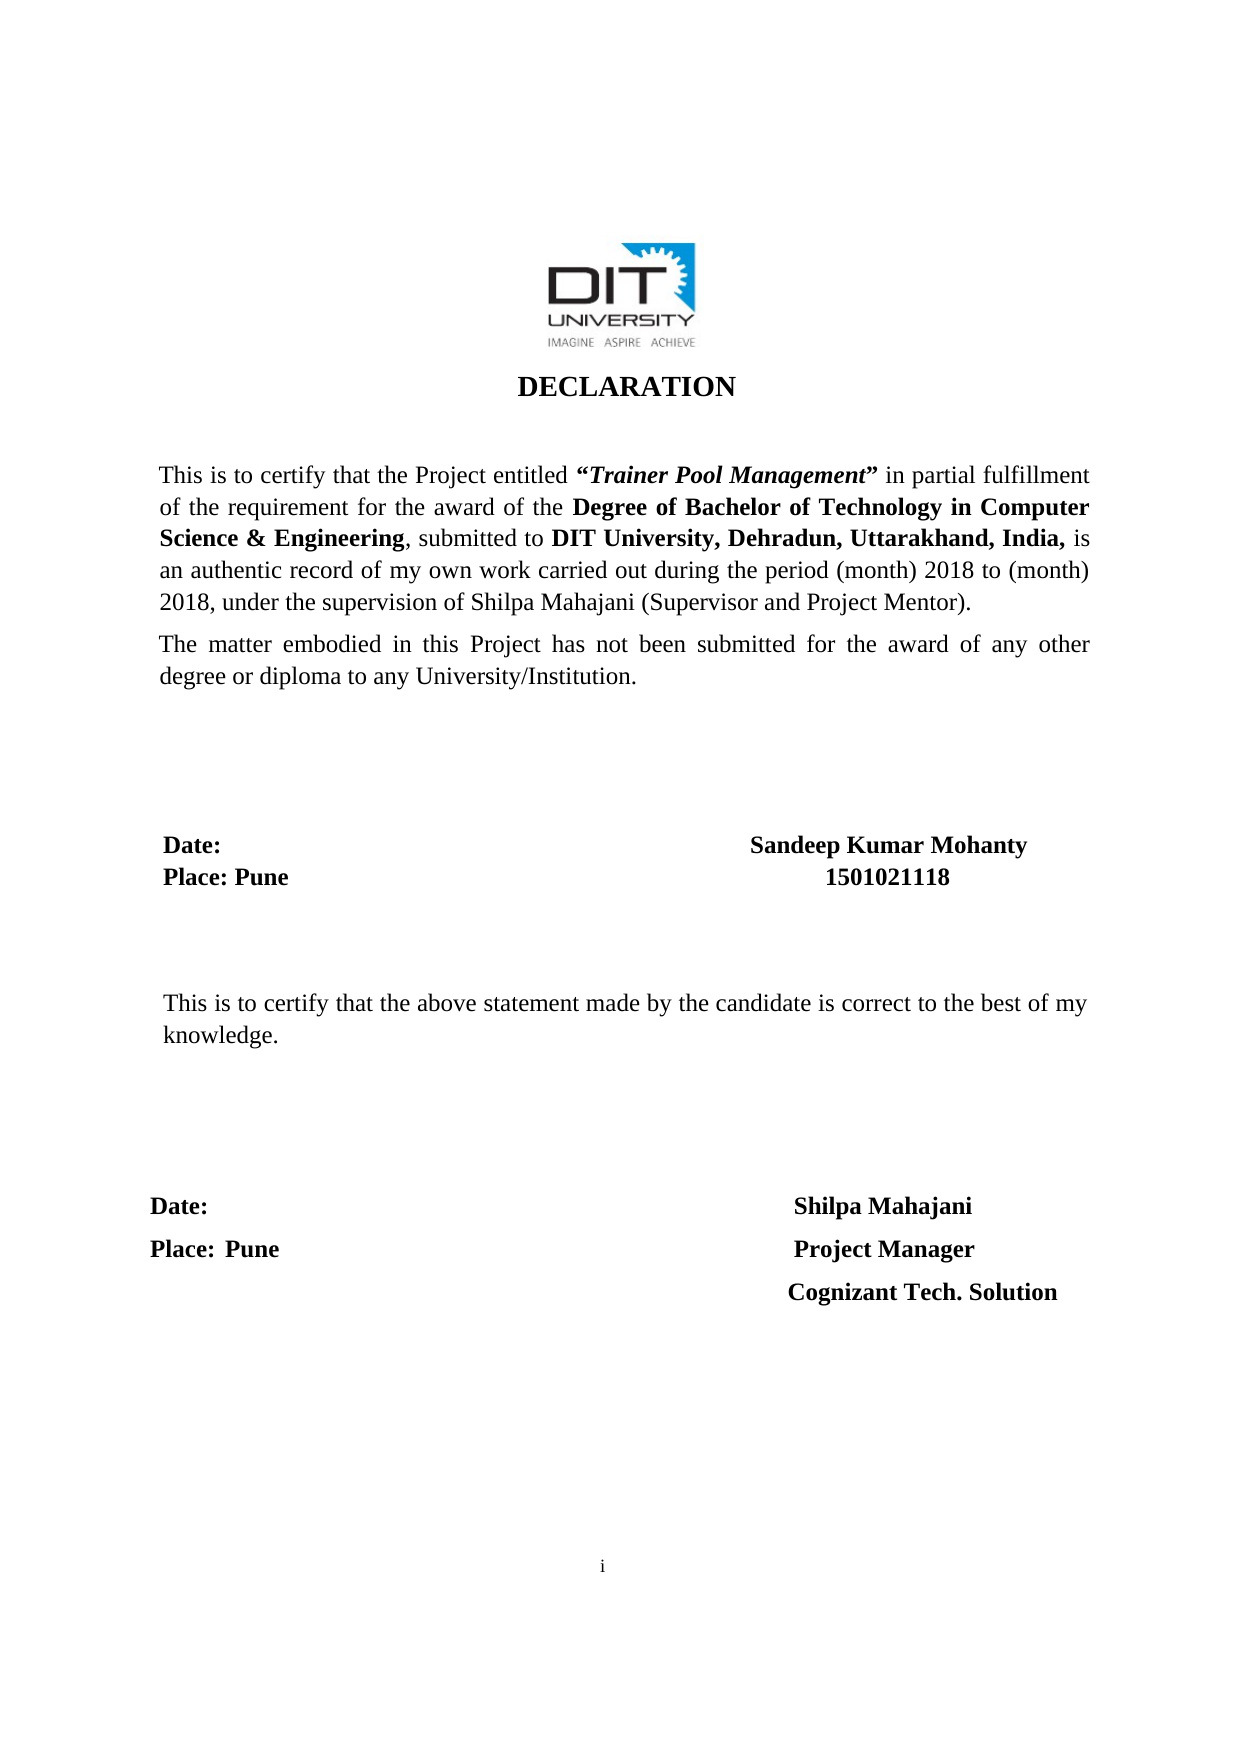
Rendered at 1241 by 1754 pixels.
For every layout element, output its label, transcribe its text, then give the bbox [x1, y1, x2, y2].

text DECLARATION [163, 369, 1090, 403]
text This is to certify that the above statement made by the candidate is correct to the best of my knowledge. [163, 988, 1090, 1048]
picture [538, 235, 705, 356]
text This is to certify that the Project entitled “Trainer Pool Management” in partial fulfillment of the requirement for the award of the Degree of Bachelor of Technology in Computer Science & Engineering, submitted to DIT University, Dehradun, Uttarakhand, India, is an authentic record of my own work carried out during the period (month) 2018 to (month) 2018, under the supervision of Shilpa Mahajani (Supervisor and Project Mentor). [158, 460, 1090, 615]
text Cognizant Tech. Solution [150, 1277, 1090, 1306]
text Place: Pune Project Manager [150, 1234, 1090, 1263]
text Date: Sandeep Kumar Mohanty [163, 830, 1090, 859]
text i [163, 1555, 1090, 1576]
text Place: Pune 1501021118 [163, 862, 1090, 891]
text The matter embodied in this Project has not been submitted for the award of any other degree or diploma to any University/Institution. [158, 629, 1090, 690]
text Date: Shilpa Mahajani [150, 1191, 1090, 1220]
